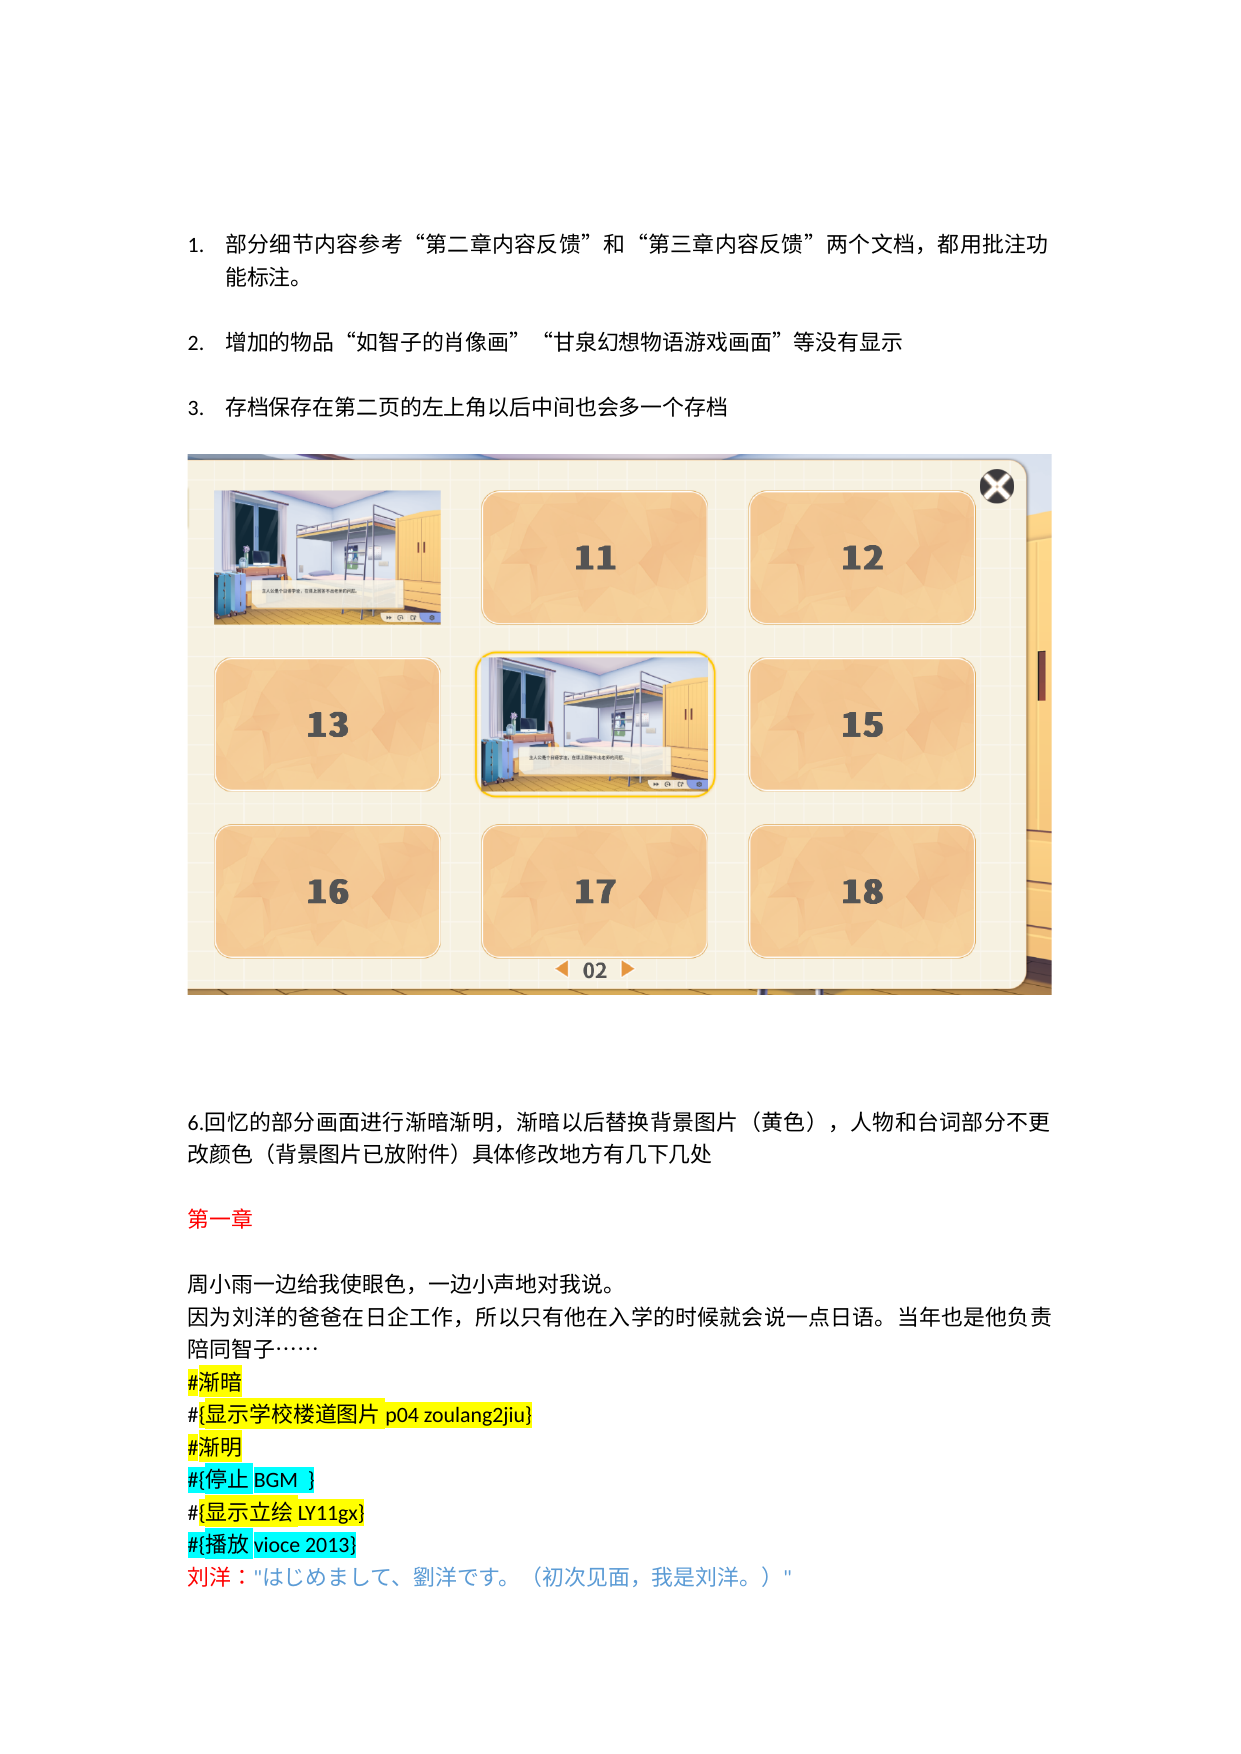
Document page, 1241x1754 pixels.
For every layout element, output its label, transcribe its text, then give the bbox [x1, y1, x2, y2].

picture [187, 454, 1052, 995]
text #{显示立绘 LY11gx} [187, 1494, 1053, 1527]
text 周小雨一边给我使眼色，一边小声地对我说。 [187, 1267, 1053, 1299]
text 第一章 [187, 1202, 1053, 1234]
text #{停止BGM } [187, 1462, 1053, 1494]
text #渐明 [187, 1429, 1053, 1462]
text #{播放vioce 2013} [187, 1527, 1053, 1559]
text 刘洋："はじめまして、劉洋です。（初次见面，我是刘洋。）" [187, 1559, 1053, 1592]
list 存档保存在第二页的左上角以后中间也会多一个存档 [187, 389, 1053, 422]
list 部分细节内容参考“第二章内容反馈”和“第三章内容反馈”两个文档，都用批注功能标注。 [187, 227, 1053, 292]
text 6.回忆的部分画面进行渐暗渐明，渐暗以后替换背景图片（黄色），人物和台词部分不更改颜色（背景图片已放附件）具体修改地方有几下几处 [187, 1104, 1053, 1169]
text 因为刘洋的爸爸在日企工作，所以只有他在入学的时候就会说一点日语。当年也是他负责陪同智子…… [187, 1299, 1053, 1364]
text #{显示学校楼道图片 p04 zoulang2jiu} [187, 1397, 1053, 1429]
list 增加的物品“如智子的肖像画”“甘泉幻想物语游戏画面”等没有显示 [187, 324, 1053, 357]
text #渐暗 [187, 1364, 1053, 1397]
